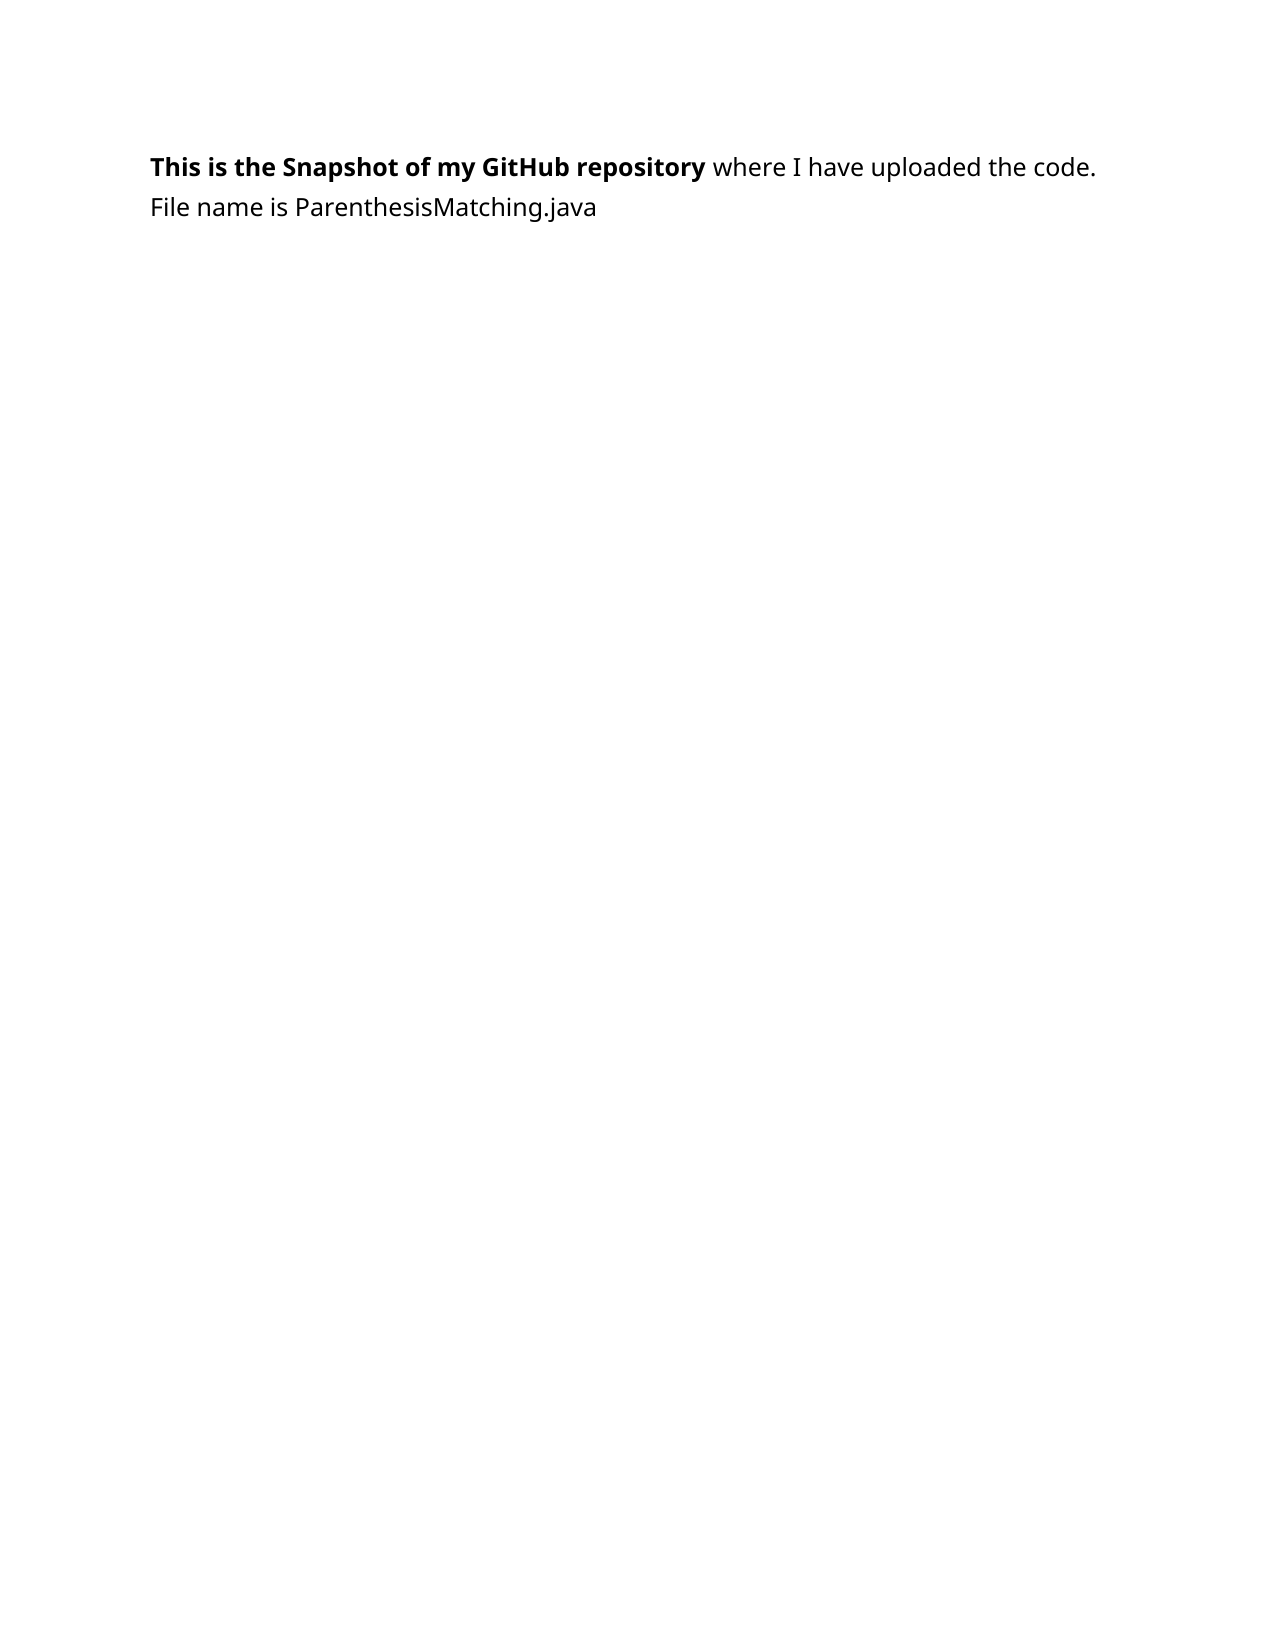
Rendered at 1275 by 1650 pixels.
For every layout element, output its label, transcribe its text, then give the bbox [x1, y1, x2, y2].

text This is the Snapshot of my GitHub repository where I have uploaded the code. File name is ParenthesisMatching.java [150, 150, 1125, 223]
